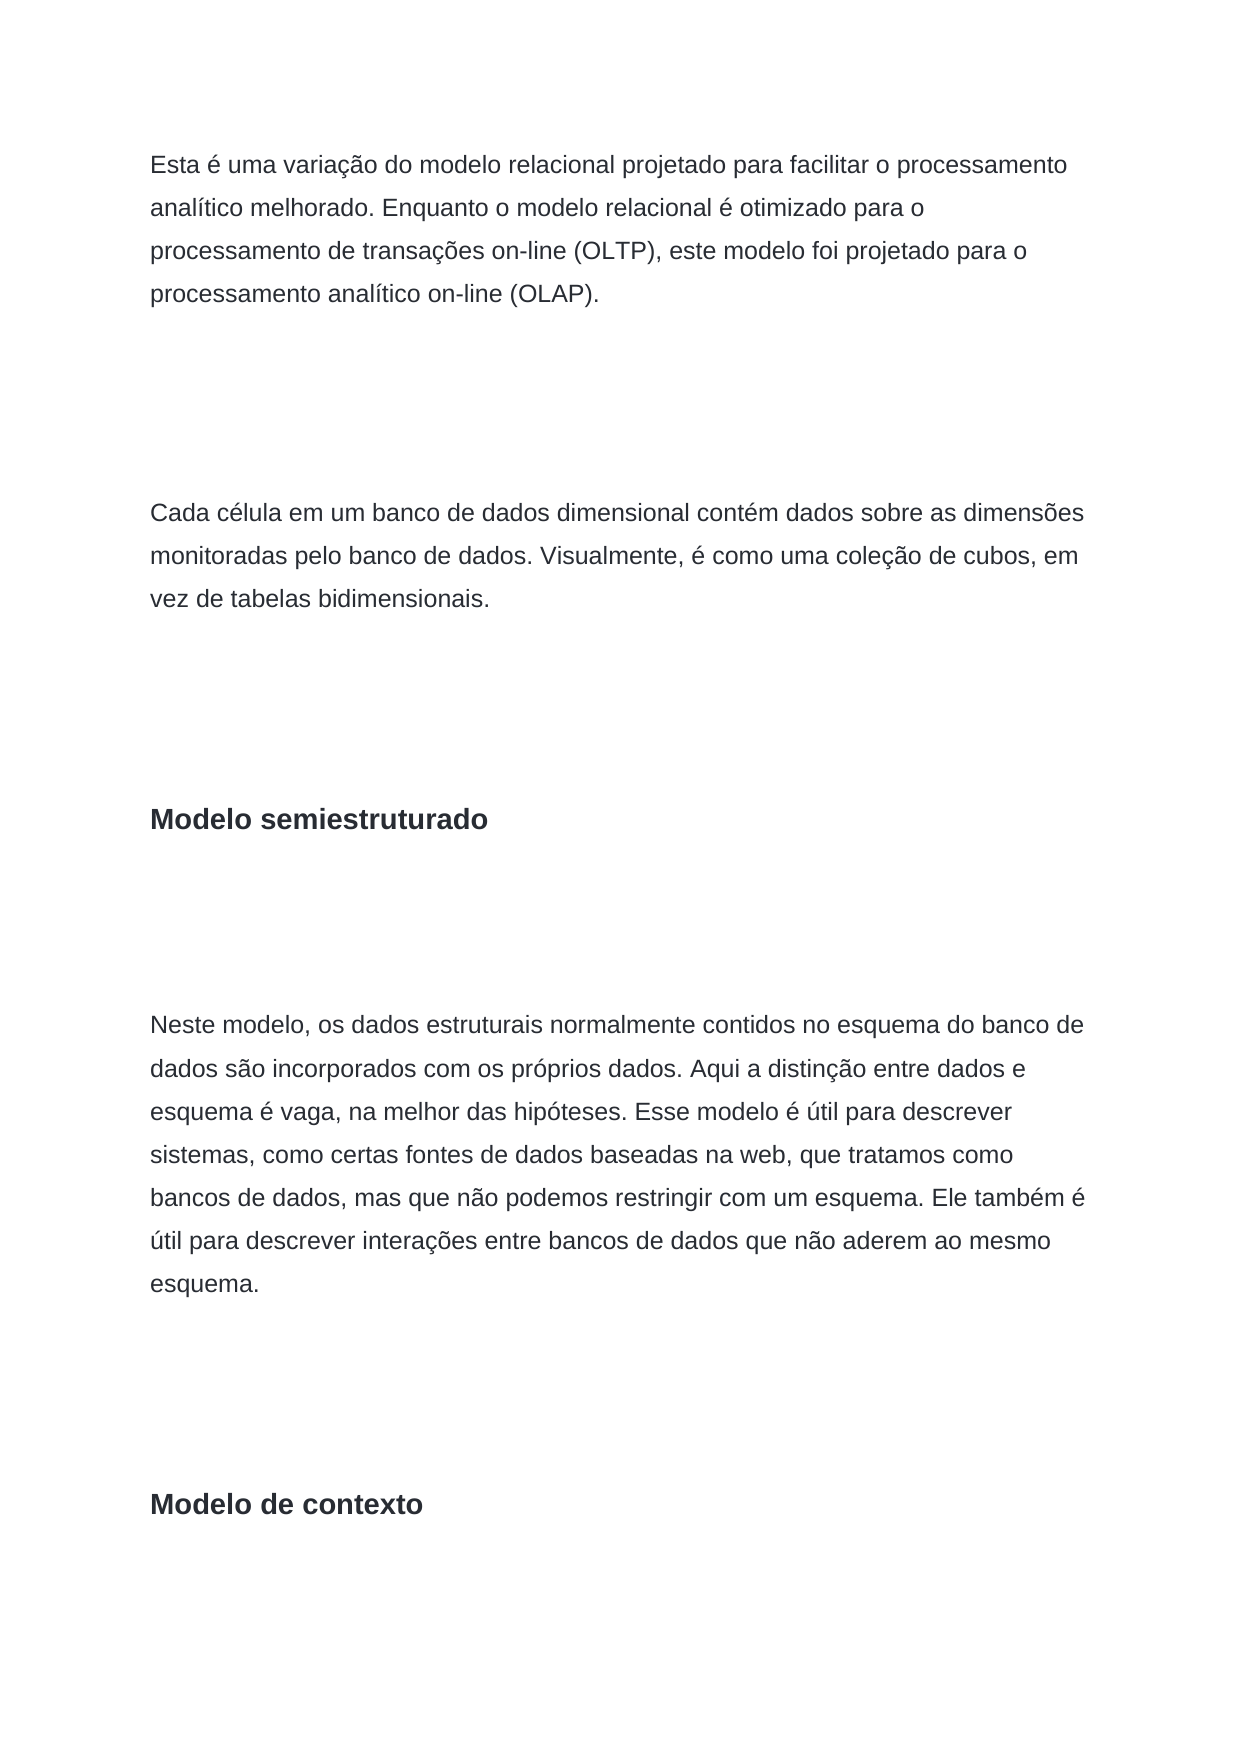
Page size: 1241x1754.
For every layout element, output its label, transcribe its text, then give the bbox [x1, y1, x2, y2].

subtitle Modelo de contexto [150, 1487, 1090, 1521]
subtitle Modelo semiestruturado [150, 802, 1090, 835]
text Cada célula em um banco de dados dimensional contém dados sobre as dimensões monitoradas pelo banco de dados. Visualmente, é como uma coleção de cubos, em vez de tabelas bidimensionais. [150, 497, 1090, 612]
text Esta é uma variação do modelo relacional projetado para facilitar o processamento analítico melhorado. Enquanto o modelo relacional é otimizado para o processamento de transações on-line (OLTP), este modelo foi projetado para o processamento analítico on-line (OLAP). [150, 150, 1090, 308]
text Neste modelo, os dados estruturais normalmente contidos no esquema do banco de dados são incorporados com os próprios dados. Aqui a distinção entre dados e esquema é vaga, na melhor das hipóteses. Esse modelo é útil para descrever sistemas, como certas fontes de dados baseadas na web, que tratamos como bancos de dados, mas que não podemos restringir com um esquema. Ele também é útil para descrever interações entre bancos de dados que não aderem ao mesmo esquema. [150, 1010, 1090, 1298]
